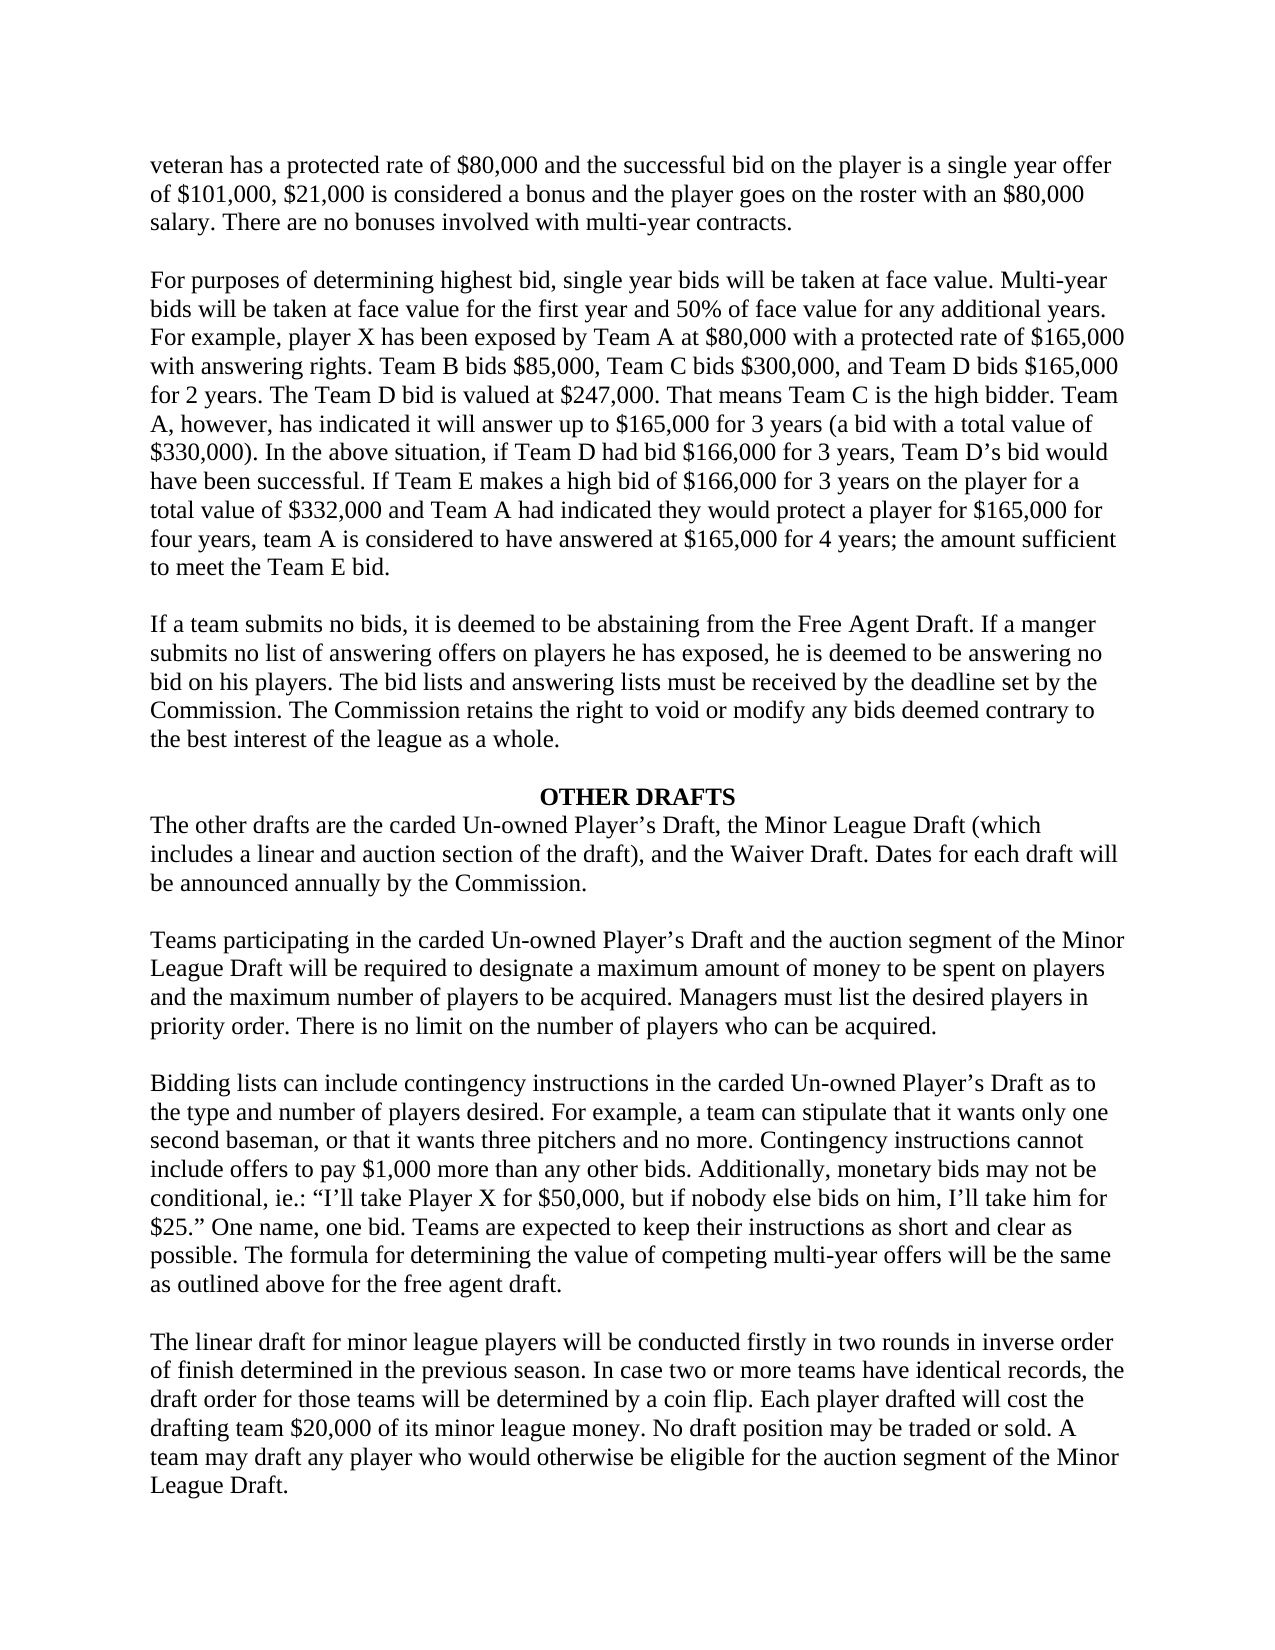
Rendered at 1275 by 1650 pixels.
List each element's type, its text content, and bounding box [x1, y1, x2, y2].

text If a team submits no bids, it is deemed to be abstaining from the Free Agent Draft. If a manger submits no list of answering offers on players he has exposed, he is deemed to be answering no bid on his players. The bid lists and answering lists must be received by the deadline set by the Commission. The Commission retains the right to void or modify any bids deemed contrary to the best interest of the league as a whole. [150, 609, 1125, 753]
text Teams participating in the carded Un-owned Player’s Draft and the auction segment of the Minor League Draft will be required to designate a maximum amount of money to be spent on players and the maximum number of players to be acquired. Managers must list the desired players in priority order. There is no limit on the number of players who can be acquired. [150, 925, 1125, 1040]
text For purposes of determining highest bid, single year bids will be taken at face value. Multi-year bids will be taken at face value for the first year and 50% of face value for any additional years. For example, player X has been exposed by Team A at $80,000 with a protected rate of $165,000 with answering rights. Team B bids $85,000, Team C bids $300,000, and Team D bids $165,000 for 2 years. The Team D bid is valued at $247,000. That means Team C is the high bidder. Team A, however, has indicated it will answer up to $165,000 for 3 years (a bid with a total value of $330,000). In the above situation, if Team D had bid $166,000 for 3 years, Team D’s bid would have been successful. If Team E makes a high bid of $166,000 for 3 years on the player for a total value of $332,000 and Team A had indicated they would protect a player for $165,000 for four years, team A is considered to have answered at $165,000 for 4 years; the amount sufficient to meet the Team E bid. [150, 265, 1125, 581]
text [150, 150, 1125, 236]
text Bidding lists can include contingency instructions in the carded Un-owned Player’s Draft as to the type and number of players desired. For example, a team can stipulate that it wants only one second baseman, or that it wants three pitchers and no more. Contingency instructions cannot include offers to pay $1,000 more than any other bids. Additionally, monetary bids may not be conditional, ie.: “I’ll take Player X for $50,000, but if nobody else bids on him, I’ll take him for $25.” One name, one bid. Teams are expected to keep their instructions as short and clear as possible. The formula for determining the value of competing multi-year offers will be the same as outlined above for the free agent draft. [150, 1068, 1125, 1298]
text OTHER DRAFTS [150, 782, 1125, 811]
text The other drafts are the carded Un-owned Player’s Draft, the Minor League Draft (which includes a linear and auction section of the draft), and the Waiver Draft. Dates for each draft will be announced annually by the Commission. [150, 811, 1125, 897]
text The linear draft for minor league players will be conducted firstly in two rounds in inverse order of finish determined in the previous season. In case two or more teams have identical records, the draft order for those teams will be determined by a coin flip. Each player drafted will cost the drafting team $20,000 of its minor league money. No draft position may be traded or sold. A team may draft any player who would otherwise be eligible for the auction segment of the Minor League Draft. [150, 1327, 1125, 1499]
